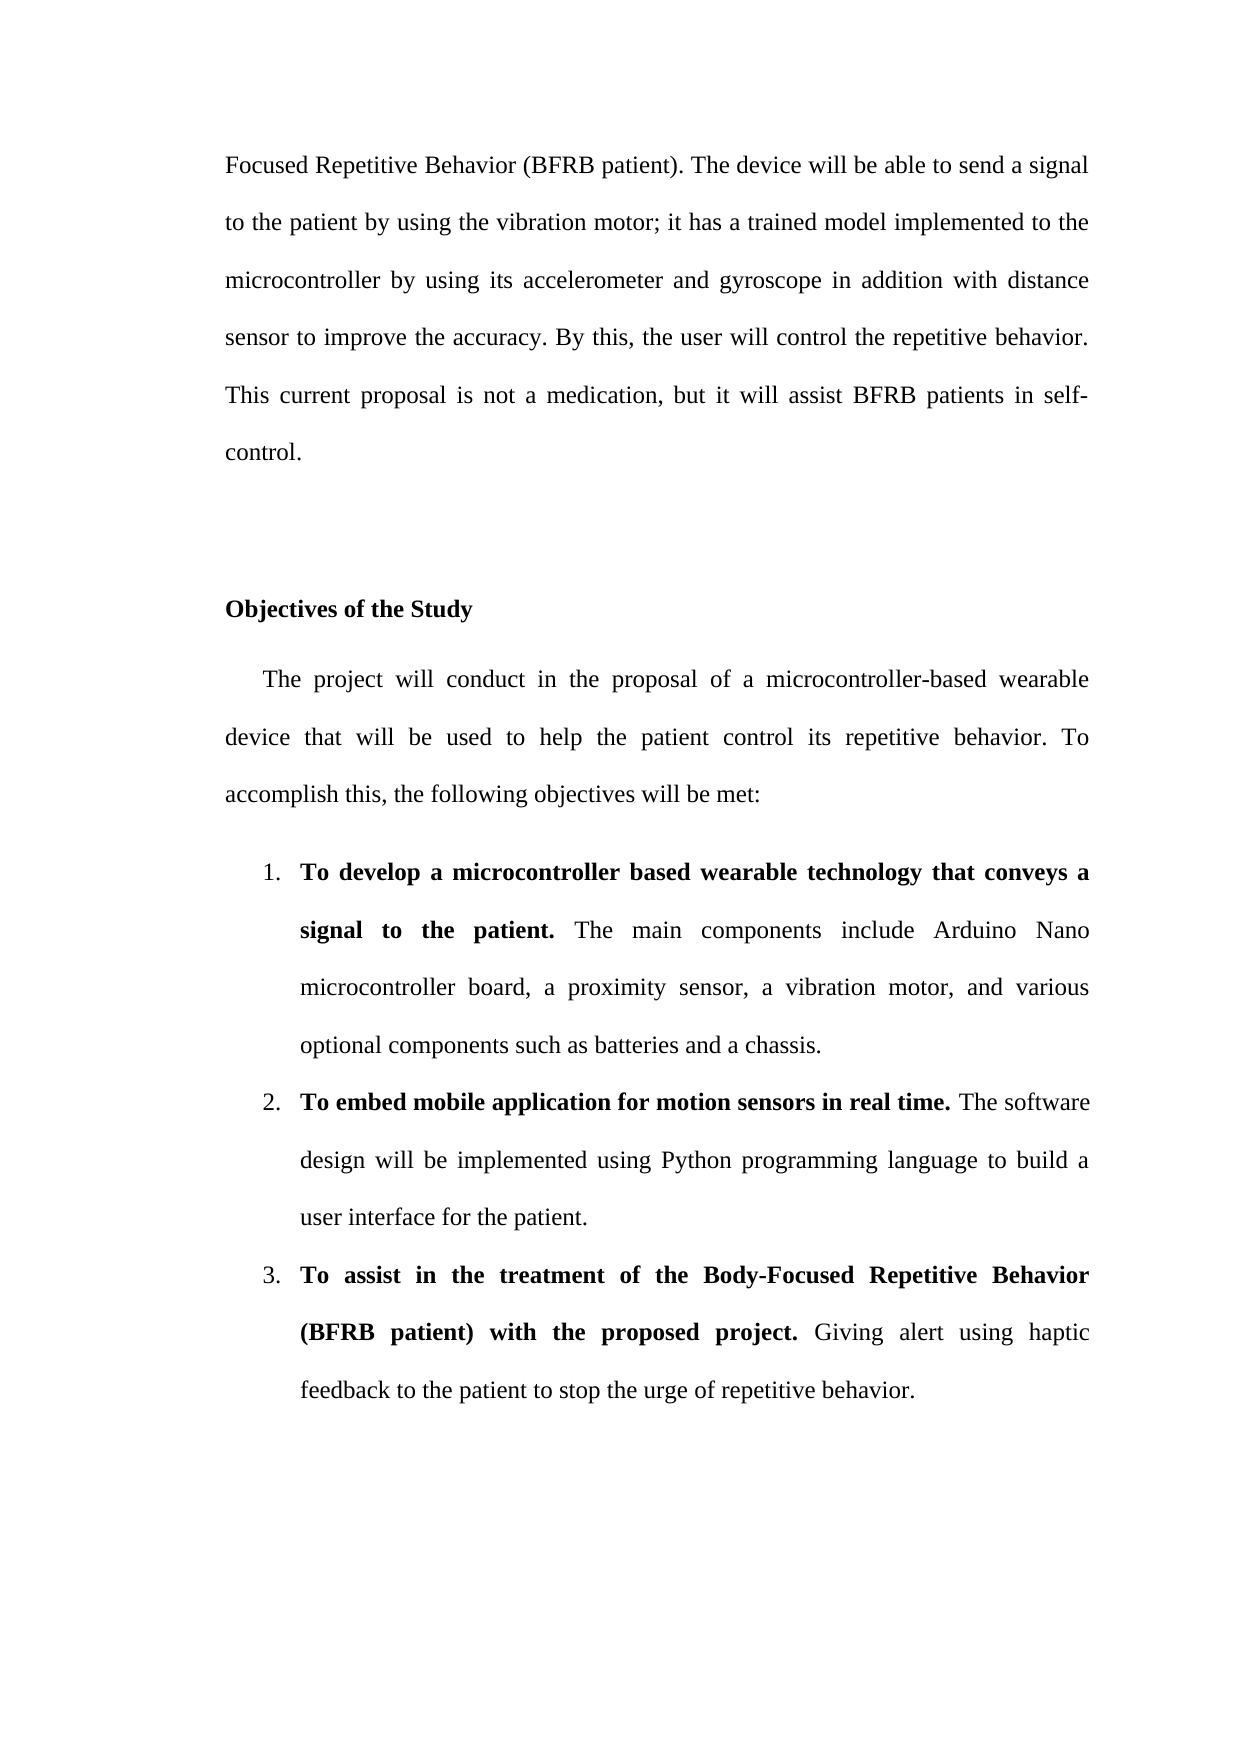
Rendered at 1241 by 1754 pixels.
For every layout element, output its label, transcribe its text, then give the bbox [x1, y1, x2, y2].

list To develop a microcontroller based wearable technology that conveys a signal to the patient. The main components include Arduino Nano microcontroller board, a proximity sensor, a vibration motor, and various optional components such as batteries and a chassis. [262, 857, 1090, 1059]
list To embed mobile application for motion sensors in real time. The software design will be implemented using Python programming language to build a user interface for the patient. [262, 1087, 1090, 1231]
text The project will conduct in the proposal of a microcontroller-based wearable device that will be used to help the patient control its repetitive behavior. To accomplish this, the following objectives will be met: [225, 664, 1090, 808]
text Objectives of the Study [225, 594, 1090, 623]
list To assist in the treatment of the Body-Focused Repetitive Behavior (BFRB patient) with the proposed project. Giving alert using haptic feedback to the patient to stop the urge of repetitive behavior. [262, 1260, 1090, 1404]
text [225, 150, 1090, 466]
